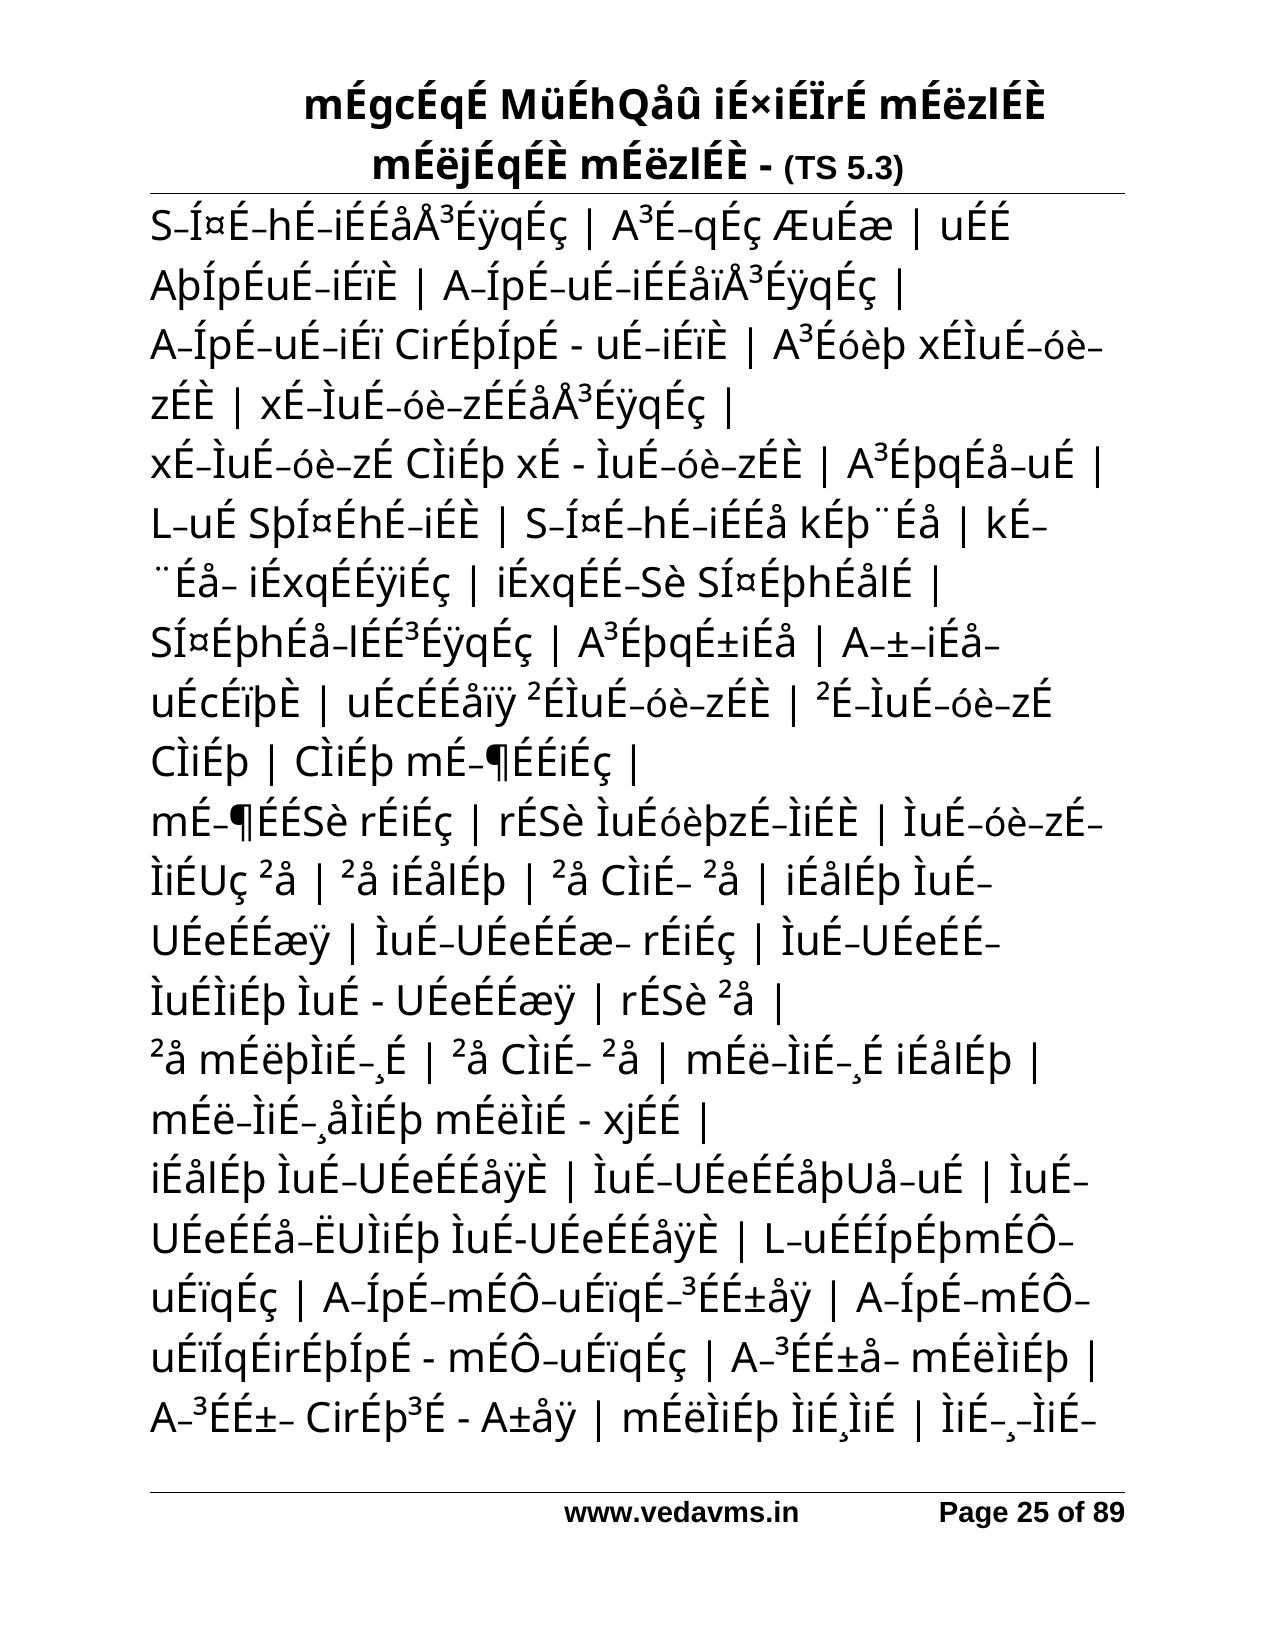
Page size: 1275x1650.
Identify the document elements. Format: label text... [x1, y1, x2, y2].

text mÉ–¶ÉÉSè rÉiÉç | rÉSè ÌuÉóèþzÉ–ÌiÉÈ | ÌuÉ–óè–zÉ–ÌiÉUç ²å | ²å iÉålÉþ | ²å CÌiÉ– ²å | iÉålÉþ ÌuÉ–UÉeÉÉæÿ | ÌuÉ–UÉeÉÉæ– rÉiÉç | ÌuÉ–UÉeÉÉ–ÌuÉÌiÉþ ÌuÉ - UÉeÉÉæÿ | rÉSè ²å | [150, 792, 1125, 1027]
text ²å mÉëþÌiÉ–¸É | ²å CÌiÉ– ²å | mÉë–ÌiÉ–¸É iÉålÉþ | mÉë–ÌiÉ–¸åÌiÉþ mÉëÌiÉ - xjÉÉ | [150, 1030, 1125, 1146]
text iÉålÉþ ÌuÉ–UÉeÉÉåÿÈ | ÌuÉ–UÉeÉÉåþUå–uÉ | ÌuÉ–UÉeÉÉå–ËUÌiÉþ ÌuÉ-UÉeÉÉåÿÈ | L–uÉÉÍpÉþmÉÔ–uÉïqÉç | A–ÍpÉ–mÉÔ–uÉïqÉ–³ÉÉ±åÿ | A–ÍpÉ–mÉÔ–uÉïÍqÉirÉþÍpÉ - mÉÔ–uÉïqÉç | A–³ÉÉ±å– mÉëÌiÉþ | [150, 1149, 1125, 1384]
text S–Í¤É–hÉ–iÉÉåÅ³ÉÿqÉç | A³É–qÉç ÆuÉæ | uÉÉ AþÍpÉuÉ–iÉïÈ | A–ÍpÉ–uÉ–iÉÉåïÅ³ÉÿqÉç | [150, 196, 1125, 312]
text A–ÍpÉ–uÉ–iÉï CirÉþÍpÉ - uÉ–iÉïÈ | A³Éóèþ xÉÌuÉ–óè–zÉÈ | xÉ–ÌuÉ–óè–zÉÉåÅ³ÉÿqÉç | [150, 315, 1125, 431]
